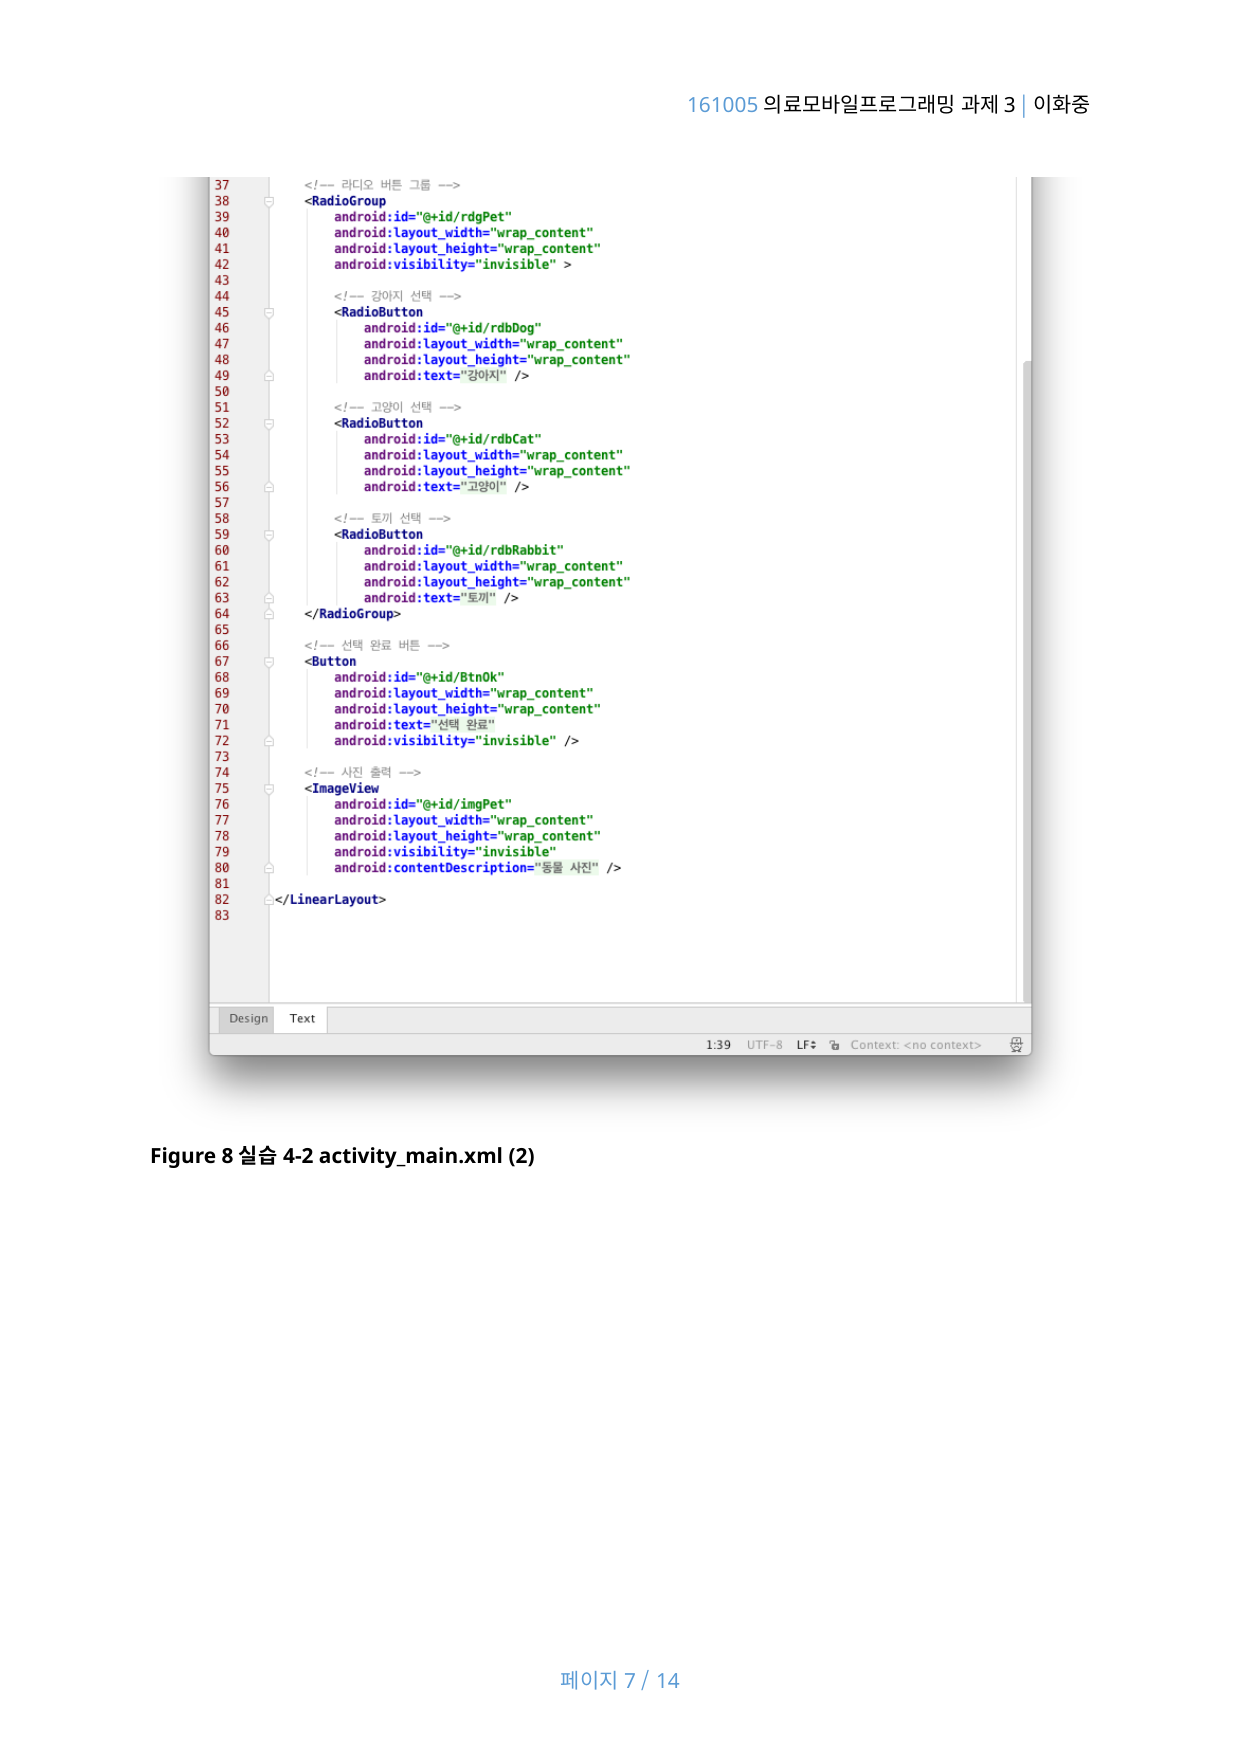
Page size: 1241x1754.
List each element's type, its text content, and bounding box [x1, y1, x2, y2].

text Figure 8 실습 4-2 activity_main.xml (2) [150, 1140, 1090, 1170]
picture [150, 177, 1091, 1140]
